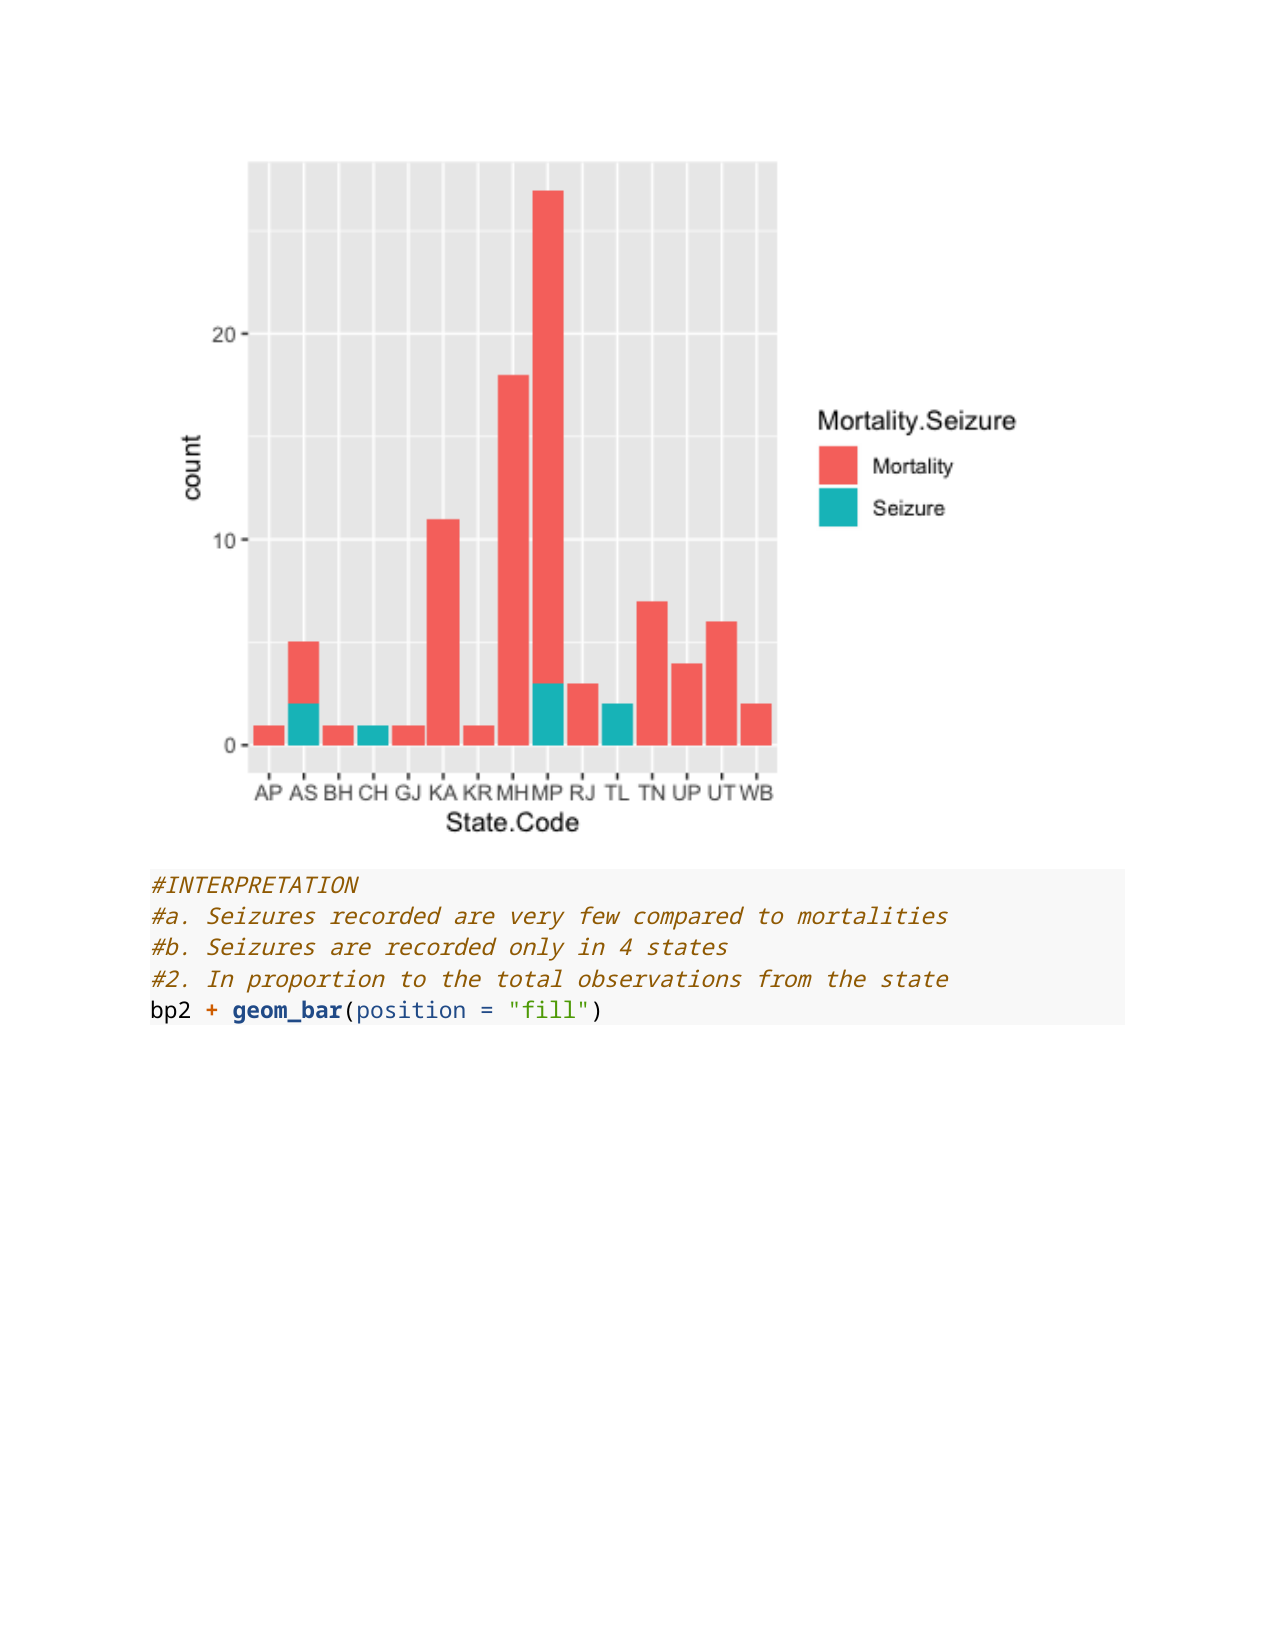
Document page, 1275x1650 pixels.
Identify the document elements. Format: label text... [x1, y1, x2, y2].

text #INTERPRETATION #a. Seizures recorded are very few compared to mortalities #b. Seizures are recorded only in 4 states #2. In proportion to the total observations from the state bp2 + geom_bar(position = "fill") [150, 869, 1125, 1025]
picture [168, 150, 1044, 850]
